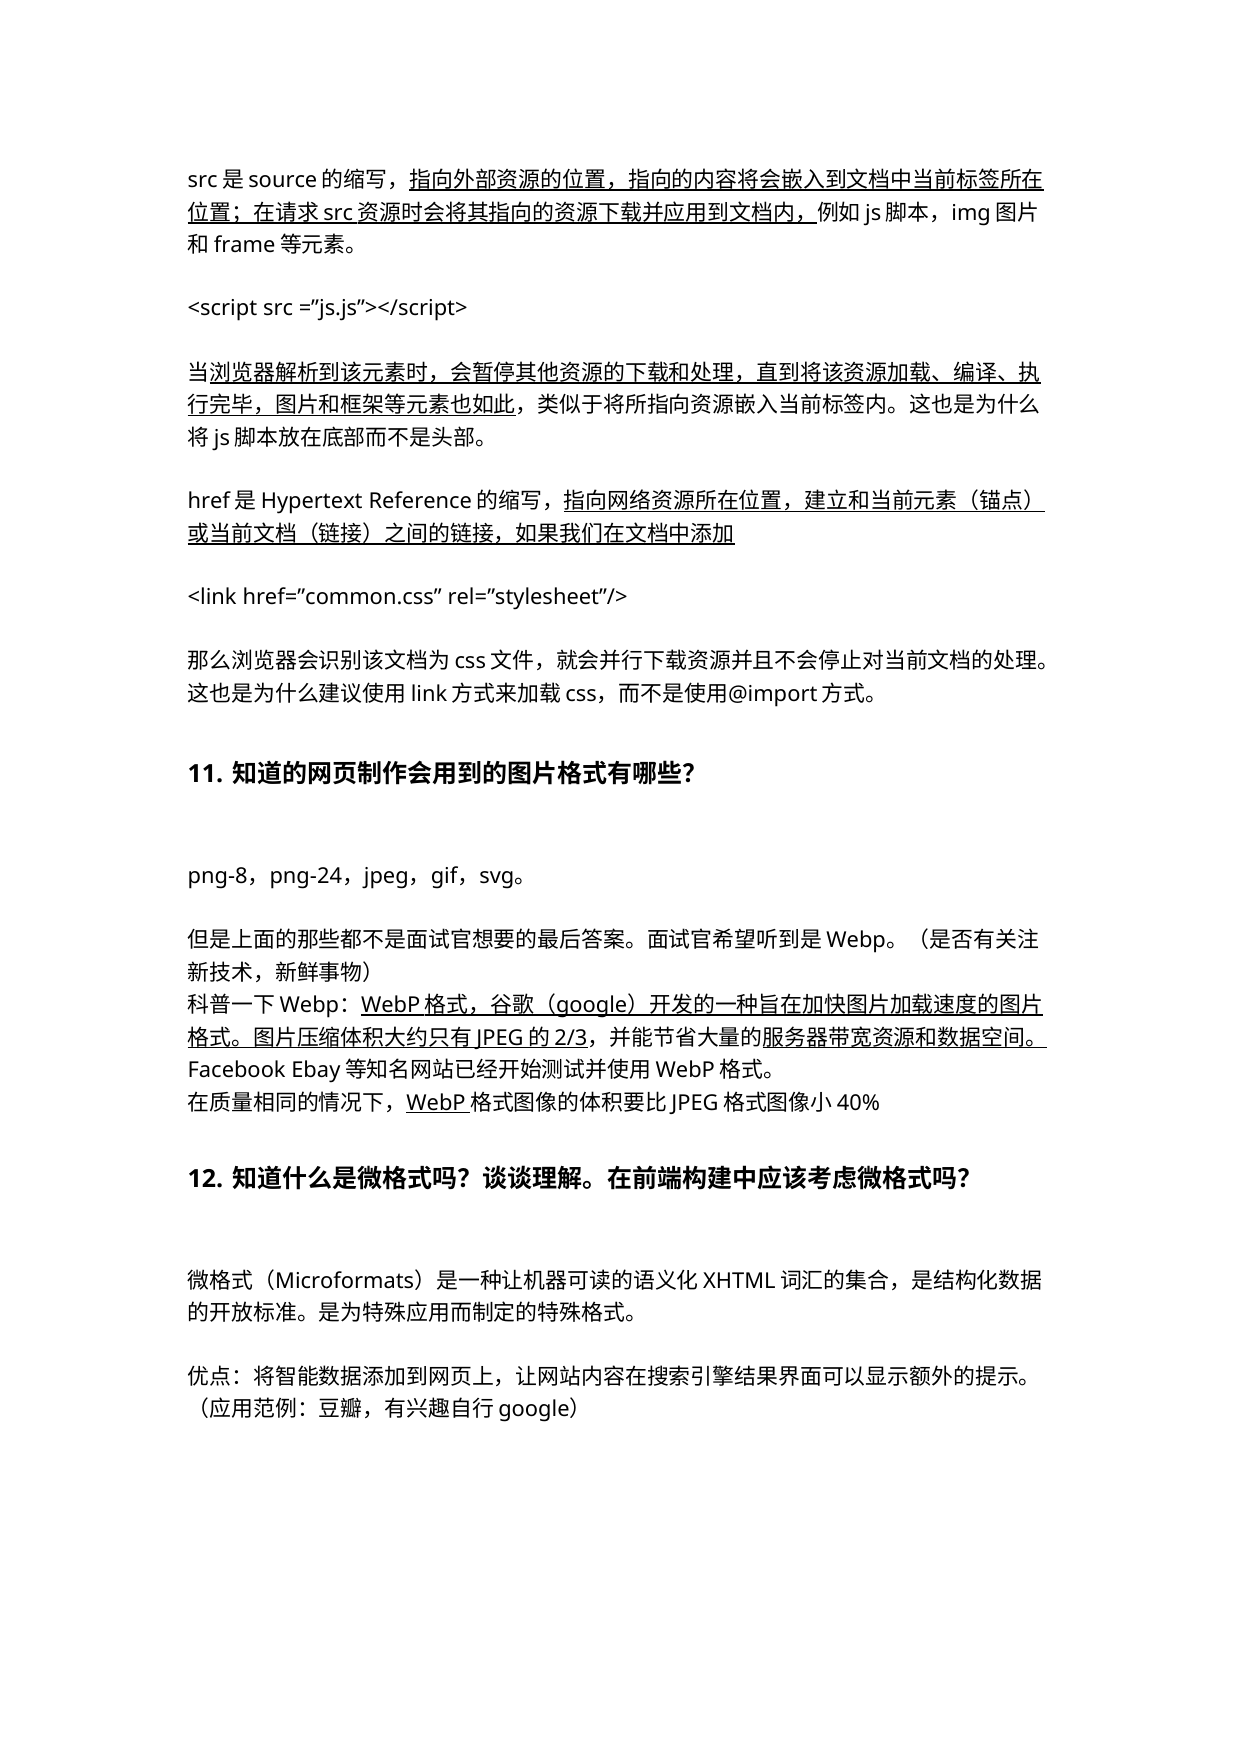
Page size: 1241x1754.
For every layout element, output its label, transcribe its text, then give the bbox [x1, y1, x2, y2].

text 那么浏览器会识别该文档为css文件，就会并行下载资源并且不会停止对当前文档的处理。这也是为什么建议使用link方式来加载css，而不是使用@import方式。 [187, 643, 1053, 708]
text href是Hypertext Reference的缩写，指向网络资源所在位置，建立和当前元素（锚点）或当前文档（链接）之间的链接，如果我们在文档中添加 [187, 483, 1053, 548]
text png-8，png-24，jpeg，gif，svg。 [187, 858, 1053, 891]
text 当浏览器解析到该元素时，会暂停其他资源的下载和处理，直到将该资源加载、编译、执行完毕，图片和框架等元素也如此，类似于将所指向资源嵌入当前标签内。这也是为什么将js脚本放在底部而不是头部。 [187, 354, 1053, 452]
text 科普一下Webp：WebP格式，谷歌（google）开发的一种旨在加快图片加载速度的图片格式。图片压缩体积大约只有JPEG的2/3，并能节省大量的服务器带宽资源和数据空间。Facebook Ebay等知名网站已经开始测试并使用WebP格式。 [187, 987, 1053, 1084]
subtitle 知道什么是微格式吗？谈谈理解。在前端构建中应该考虑微格式吗？ [187, 1144, 1053, 1209]
text 微格式（Microformats）是一种让机器可读的语义化XHTML词汇的集合，是结构化数据的开放标准。是为特殊应用而制定的特殊格式。 [187, 1262, 1053, 1327]
subtitle 知道的网页制作会用到的图片格式有哪些？ [187, 739, 1053, 804]
text 优点：将智能数据添加到网页上，让网站内容在搜索引擎结果界面可以显示额外的提示。（应用范例：豆瓣，有兴趣自行google） [187, 1359, 1053, 1424]
text <script src =”js.js”></script> [187, 291, 1053, 323]
text src是source的缩写，指向外部资源的位置，指向的内容将会嵌入到文档中当前标签所在位置；在请求src资源时会将其指向的资源下载并应用到文档内，例如js脚本，img图片和frame等元素。 [187, 162, 1053, 259]
text 在质量相同的情况下，WebP格式图像的体积要比JPEG格式图像小40% [187, 1084, 1053, 1117]
text <link href=”common.css” rel=”stylesheet”/> [187, 579, 1053, 612]
text 但是上面的那些都不是面试官想要的最后答案。面试官希望听到是Webp。（是否有关注新技术，新鲜事物） [187, 922, 1053, 987]
